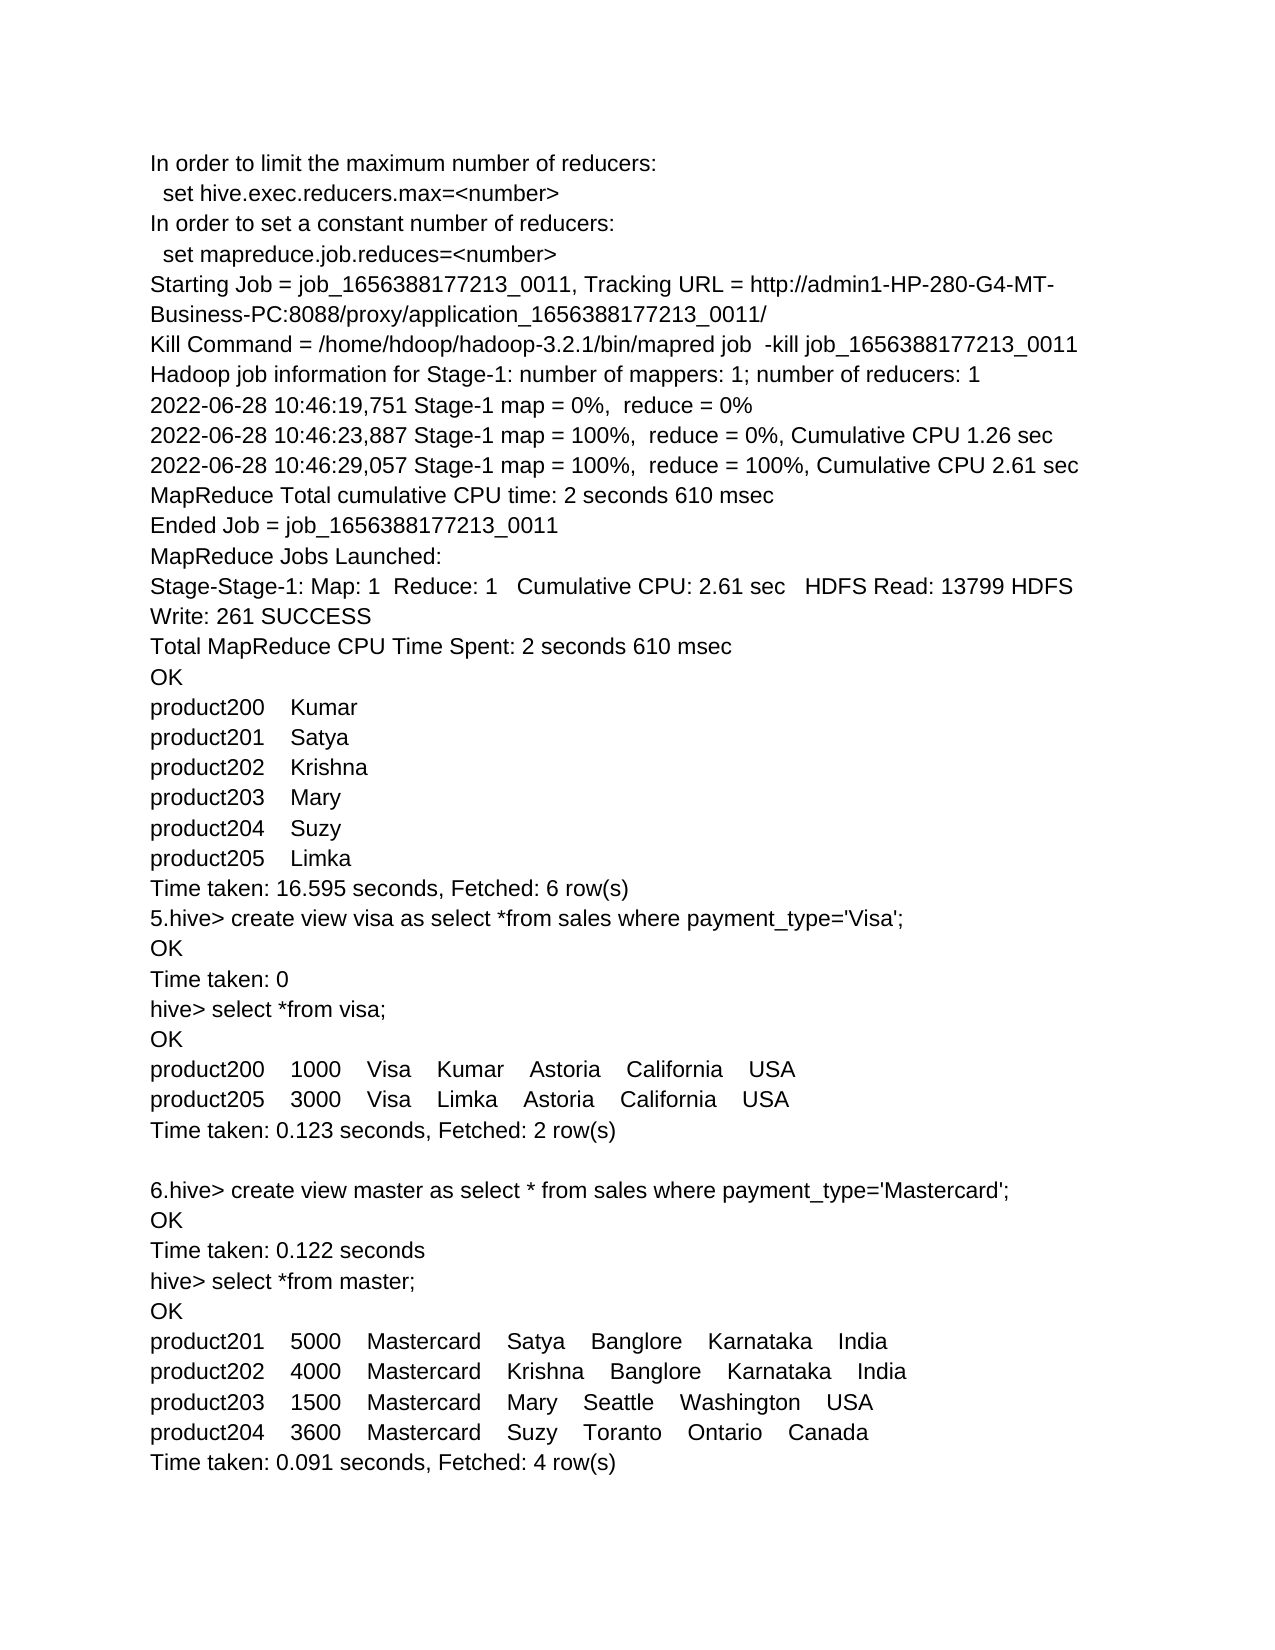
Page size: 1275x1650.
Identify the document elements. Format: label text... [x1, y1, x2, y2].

text Ended Job = job_1656388177213_0011 [150, 512, 1125, 539]
text OK [150, 1207, 1125, 1234]
text product200 1000 Visa Kumar Astoria California USA [150, 1056, 1125, 1083]
text product205 Limka [150, 845, 1125, 871]
text product204 Suzy [150, 814, 1125, 841]
text 2022-06-28 10:46:19,751 Stage-1 map = 0%, reduce = 0% [150, 392, 1125, 418]
text Time taken: 16.595 seconds, Fetched: 6 row(s) [150, 875, 1125, 901]
text product201 5000 Mastercard Satya Banglore Karnataka India [150, 1328, 1125, 1354]
text Stage-Stage-1: Map: 1 Reduce: 1 Cumulative CPU: 2.61 sec HDFS Read: 13799 HDFS Write: 261 SUCCESS [150, 573, 1125, 629]
text In order to limit the maximum number of reducers: [150, 150, 1125, 176]
text set mapreduce.job.reduces=<number> [150, 241, 1125, 267]
text product201 Satya [150, 724, 1125, 750]
text Time taken: 0 [150, 966, 1125, 992]
text hive> select *from visa; [150, 996, 1125, 1022]
text 6.hive> create view master as select * from sales where payment_type='Mastercard'; [150, 1177, 1125, 1203]
text In order to set a constant number of reducers: [150, 210, 1125, 237]
text 2022-06-28 10:46:29,057 Stage-1 map = 100%, reduce = 100%, Cumulative CPU 2.61 sec [150, 452, 1125, 478]
text Time taken: 0.091 seconds, Fetched: 4 row(s) [150, 1449, 1125, 1475]
text product202 Krishna [150, 754, 1125, 781]
text Total MapReduce CPU Time Spent: 2 seconds 610 msec [150, 633, 1125, 660]
text 2022-06-28 10:46:23,887 Stage-1 map = 100%, reduce = 0%, Cumulative CPU 1.26 sec [150, 422, 1125, 448]
text MapReduce Jobs Launched: [150, 543, 1125, 569]
text MapReduce Total cumulative CPU time: 2 seconds 610 msec [150, 482, 1125, 509]
text product204 3600 Mastercard Suzy Toranto Ontario Canada [150, 1419, 1125, 1445]
text hive> select *from master; [150, 1268, 1125, 1294]
text OK [150, 935, 1125, 962]
text set hive.exec.reducers.max=<number> [150, 180, 1125, 207]
text Kill Command = /home/hdoop/hadoop-3.2.1/bin/mapred job -kill job_1656388177213_0011 [150, 331, 1125, 358]
text Hadoop job information for Stage-1: number of mappers: 1; number of reducers: 1 [150, 361, 1125, 388]
text OK [150, 1298, 1125, 1324]
text Starting Job = job_1656388177213_0011, Tracking URL = http://admin1-HP-280-G4-MT-Business-PC:8088/proxy/application_1656388177213_0011/ [150, 271, 1125, 327]
text product203 1500 Mastercard Mary Seattle Washington USA [150, 1388, 1125, 1415]
text OK [150, 663, 1125, 690]
text OK [150, 1026, 1125, 1052]
text product203 Mary [150, 784, 1125, 811]
text product202 4000 Mastercard Krishna Banglore Karnataka India [150, 1358, 1125, 1385]
text Time taken: 0.122 seconds [150, 1237, 1125, 1264]
text 5.hive> create view visa as select *from sales where payment_type='Visa'; [150, 905, 1125, 932]
text product200 Kumar [150, 694, 1125, 720]
text Time taken: 0.123 seconds, Fetched: 2 row(s) [150, 1117, 1125, 1143]
text product205 3000 Visa Limka Astoria California USA [150, 1086, 1125, 1113]
